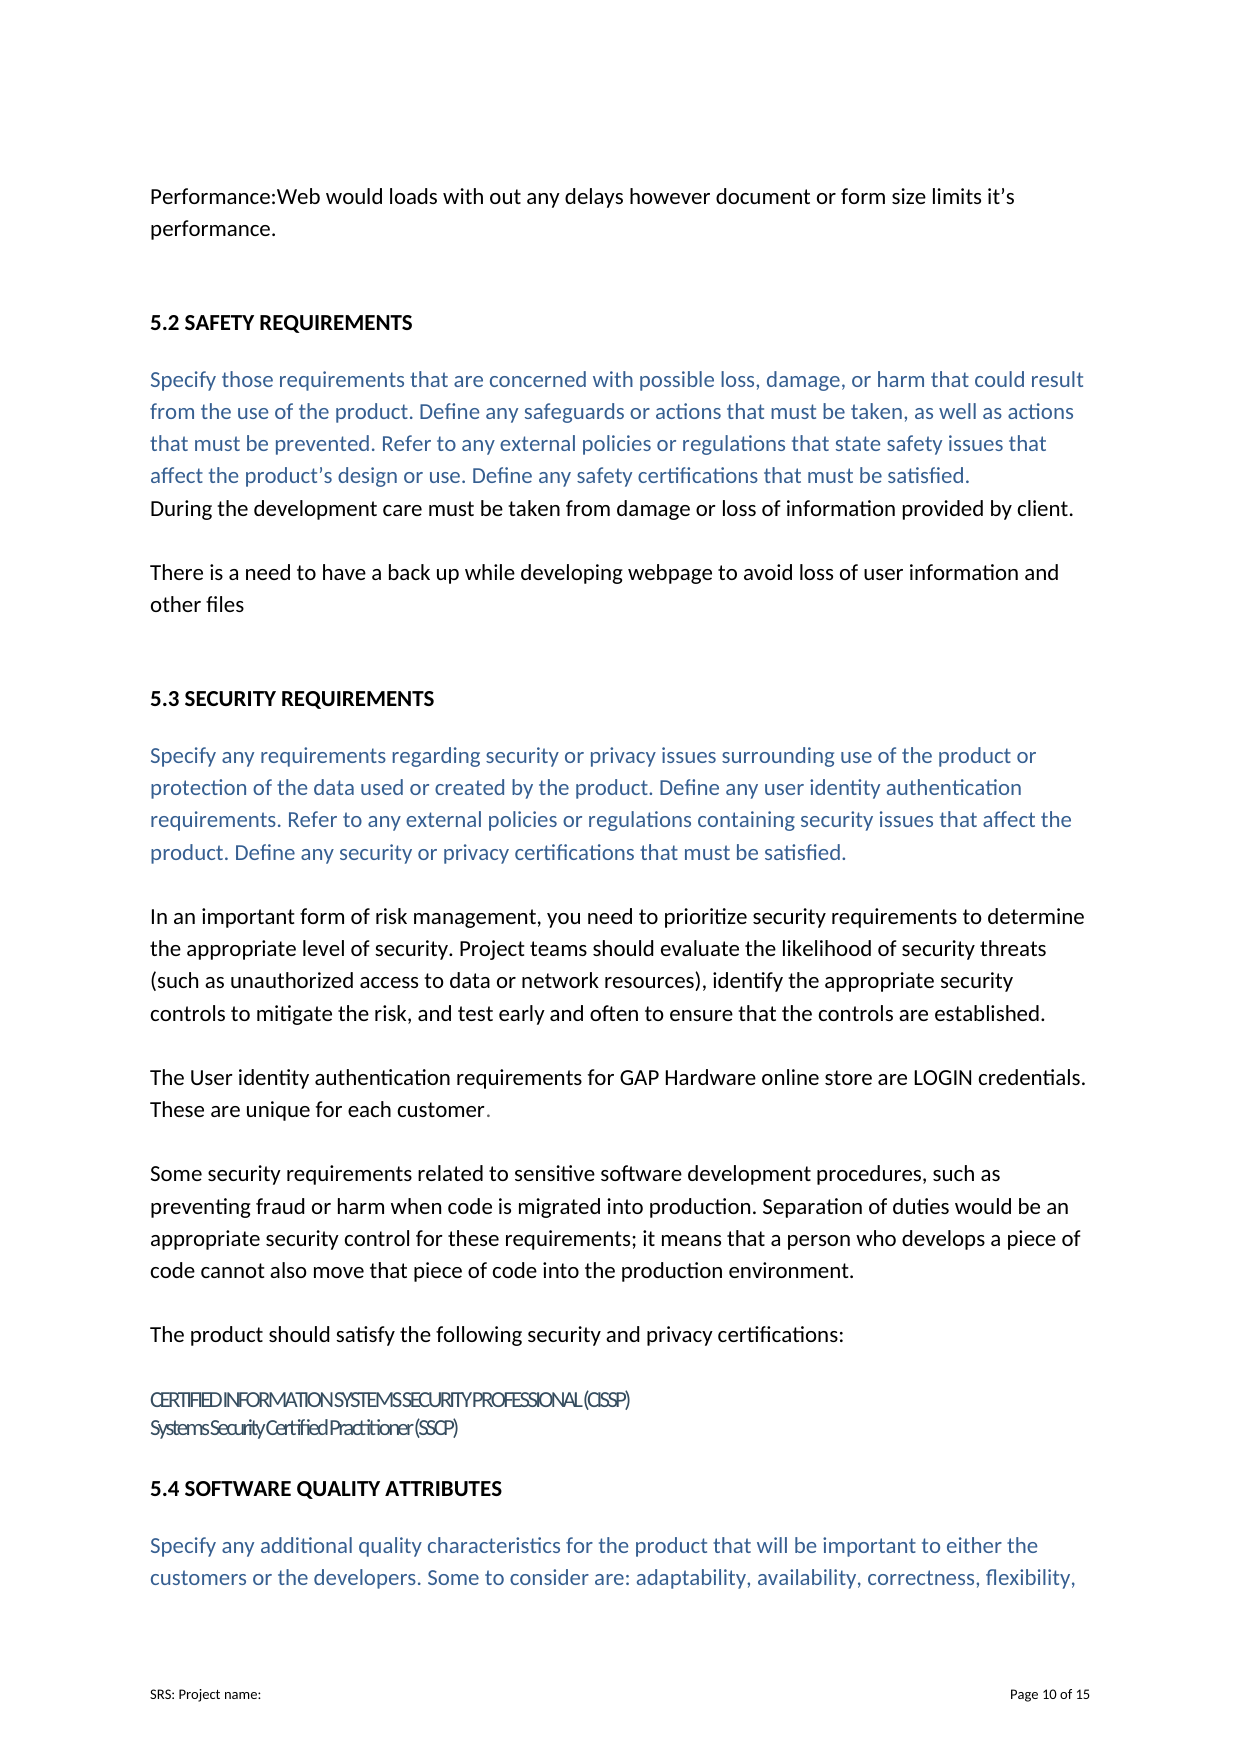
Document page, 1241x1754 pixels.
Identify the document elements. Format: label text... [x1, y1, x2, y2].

text These are unique for each customer. [150, 1095, 1090, 1123]
text Performance:Web would loads with out any delays however document or form size limits it’s performance. [150, 182, 1090, 242]
text The User identity authentication requirements for GAP Hardware online store are LOGIN credentials. [150, 1063, 1090, 1091]
text There is a need to have a back up while developing webpage to avoid loss of user information and other files [150, 558, 1090, 618]
text During the development care must be taken from damage or loss of information provided by client. [150, 494, 1090, 522]
text Some security requirements related to sensitive software development procedures, such as preventing fraud or harm when code is migrated into production. Separation of duties would be an appropriate security control for these requirements; it means that a person who develops a piece of code cannot also move that piece of code into the production environment. [150, 1159, 1090, 1284]
subtitle 5.4 Software Quality Attributes [150, 1474, 1090, 1502]
text Specify any requirements regarding security or privacy issues surrounding use of the product or protection of the data used or created by the product. Define any user identity authentication requirements. Refer to any external policies or regulations containing security issues that affect the product. Define any security or privacy certifications that must be satisfied. [150, 741, 1090, 866]
text In an important form of risk management, you need to prioritize security requirements to determine the appropriate level of security. Project teams should evaluate the likelihood of security threats (such as unauthorized access to data or network resources), identify the appropriate security controls to mitigate the risk, and test early and often to ensure that the controls are established. [150, 902, 1090, 1027]
subtitle 5.3 Security Requirements [150, 684, 1090, 712]
text Specify those requirements that are concerned with possible loss, damage, or harm that could result from the use of the product. Define any safeguards or actions that must be taken, as well as actions that must be prevented. Refer to any external policies or regulations that state safety issues that affect the product’s design or use. Define any safety certifications that must be satisfied. [150, 365, 1090, 490]
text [150, 1531, 1090, 1591]
subtitle 5.2 Safety Requirements [150, 308, 1090, 336]
text Systems Security Certified Practitioner (SSCP) [150, 1413, 1090, 1441]
subtitle Certified Information Systems Security Professional (CISSP) [150, 1353, 1090, 1413]
text The product should satisfy the following security and privacy certifications: [150, 1321, 1090, 1348]
